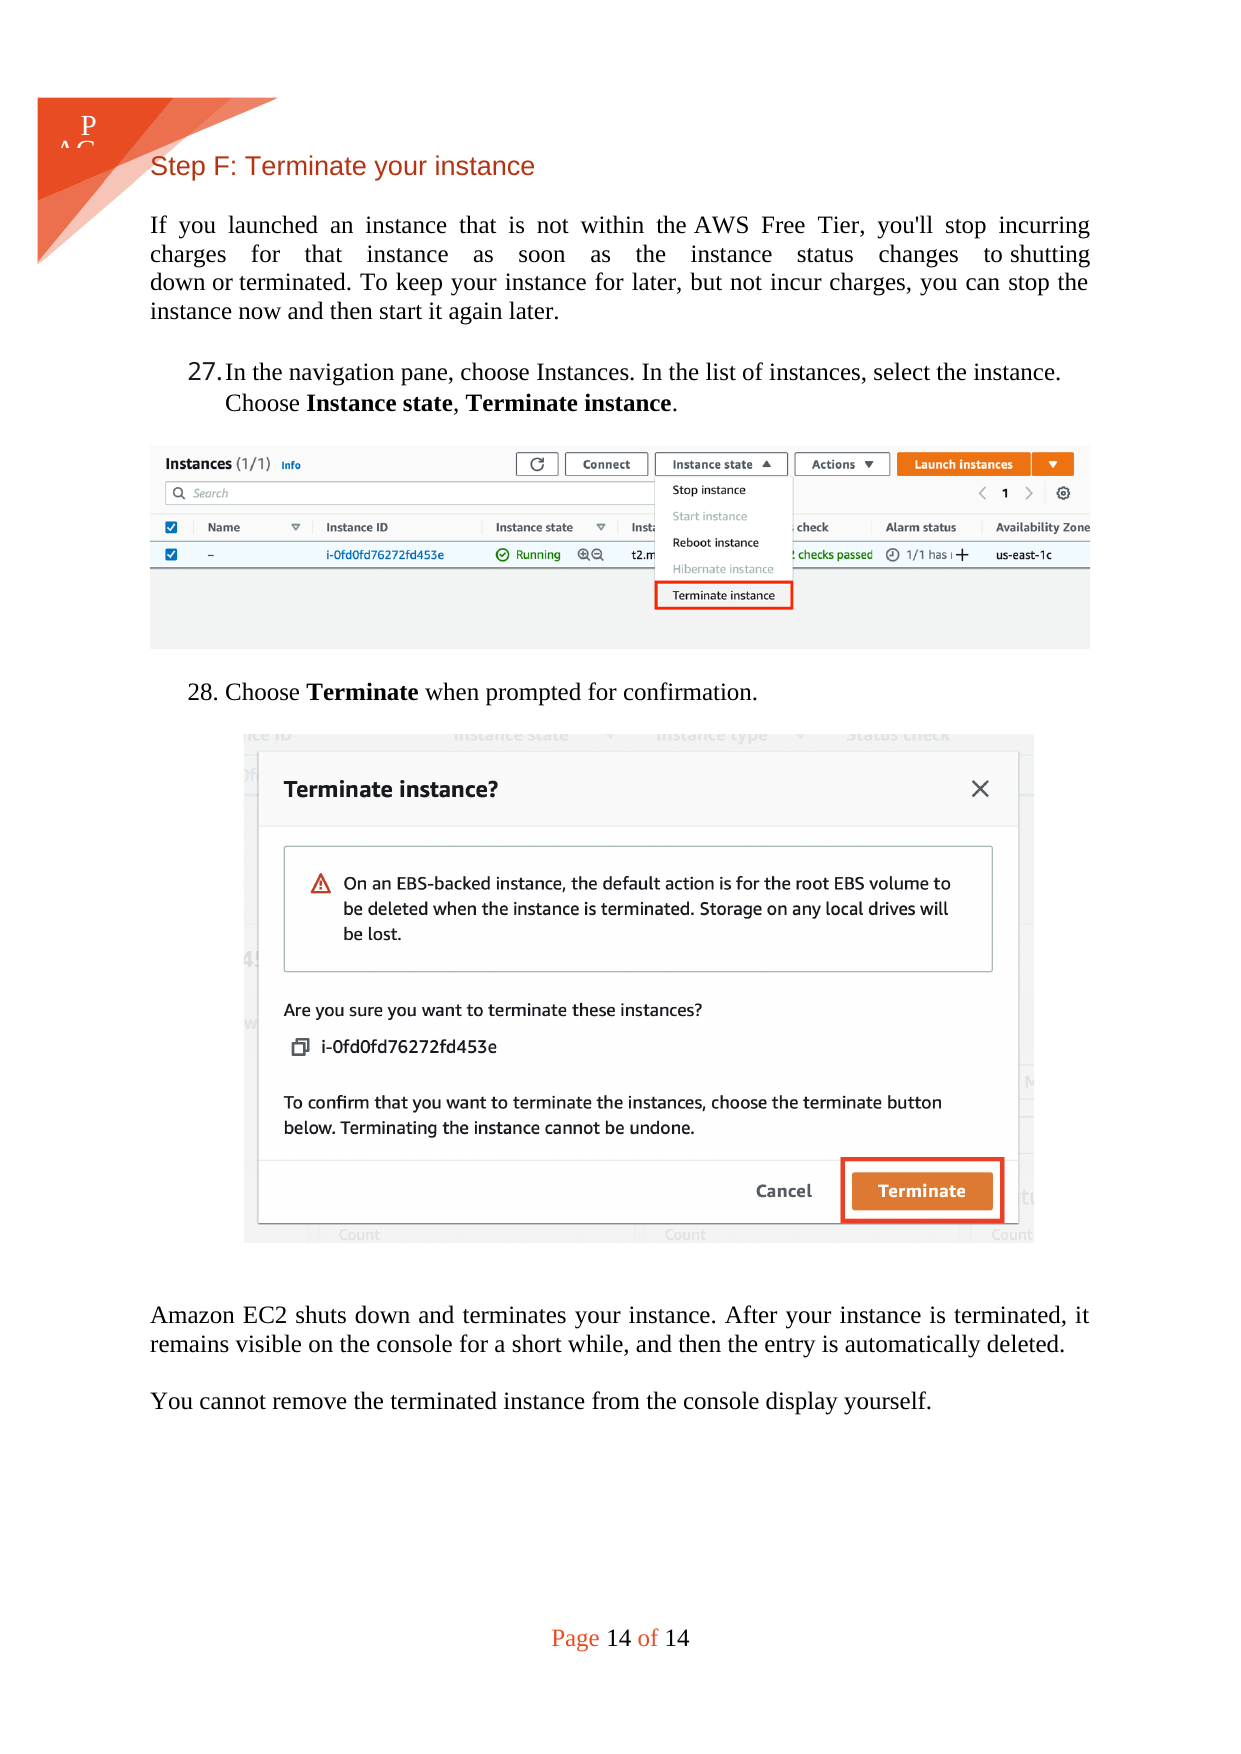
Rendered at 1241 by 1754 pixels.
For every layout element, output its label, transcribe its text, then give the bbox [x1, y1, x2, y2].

text Amazon EC2 shuts down and terminates your instance. After your instance is terminated, it remains visible on the console for a short while, and then the entry is automatically deleted. [150, 1300, 1090, 1357]
list Choose Terminate when prompted for confirmation. [187, 677, 1090, 706]
text If you launched an instance that is not within the AWS Free Tier, you'll stop incurring charges for that instance as soon as the instance status changes to shutting down or terminated. To keep your instance for later, but not incur charges, you can stop the instance now and then start it again later. [150, 210, 1090, 325]
picture [150, 445, 1091, 649]
list In the navigation pane, choose Instances. In the list of instances, select the instance. Choose Instance state, Terminate instance. [187, 354, 1090, 417]
picture [37, 97, 279, 266]
text You cannot remove the terminated instance from the console display yourself. [150, 1386, 1090, 1415]
subtitle Step F: Terminate your instance [150, 150, 1090, 181]
picture [243, 734, 1035, 1243]
